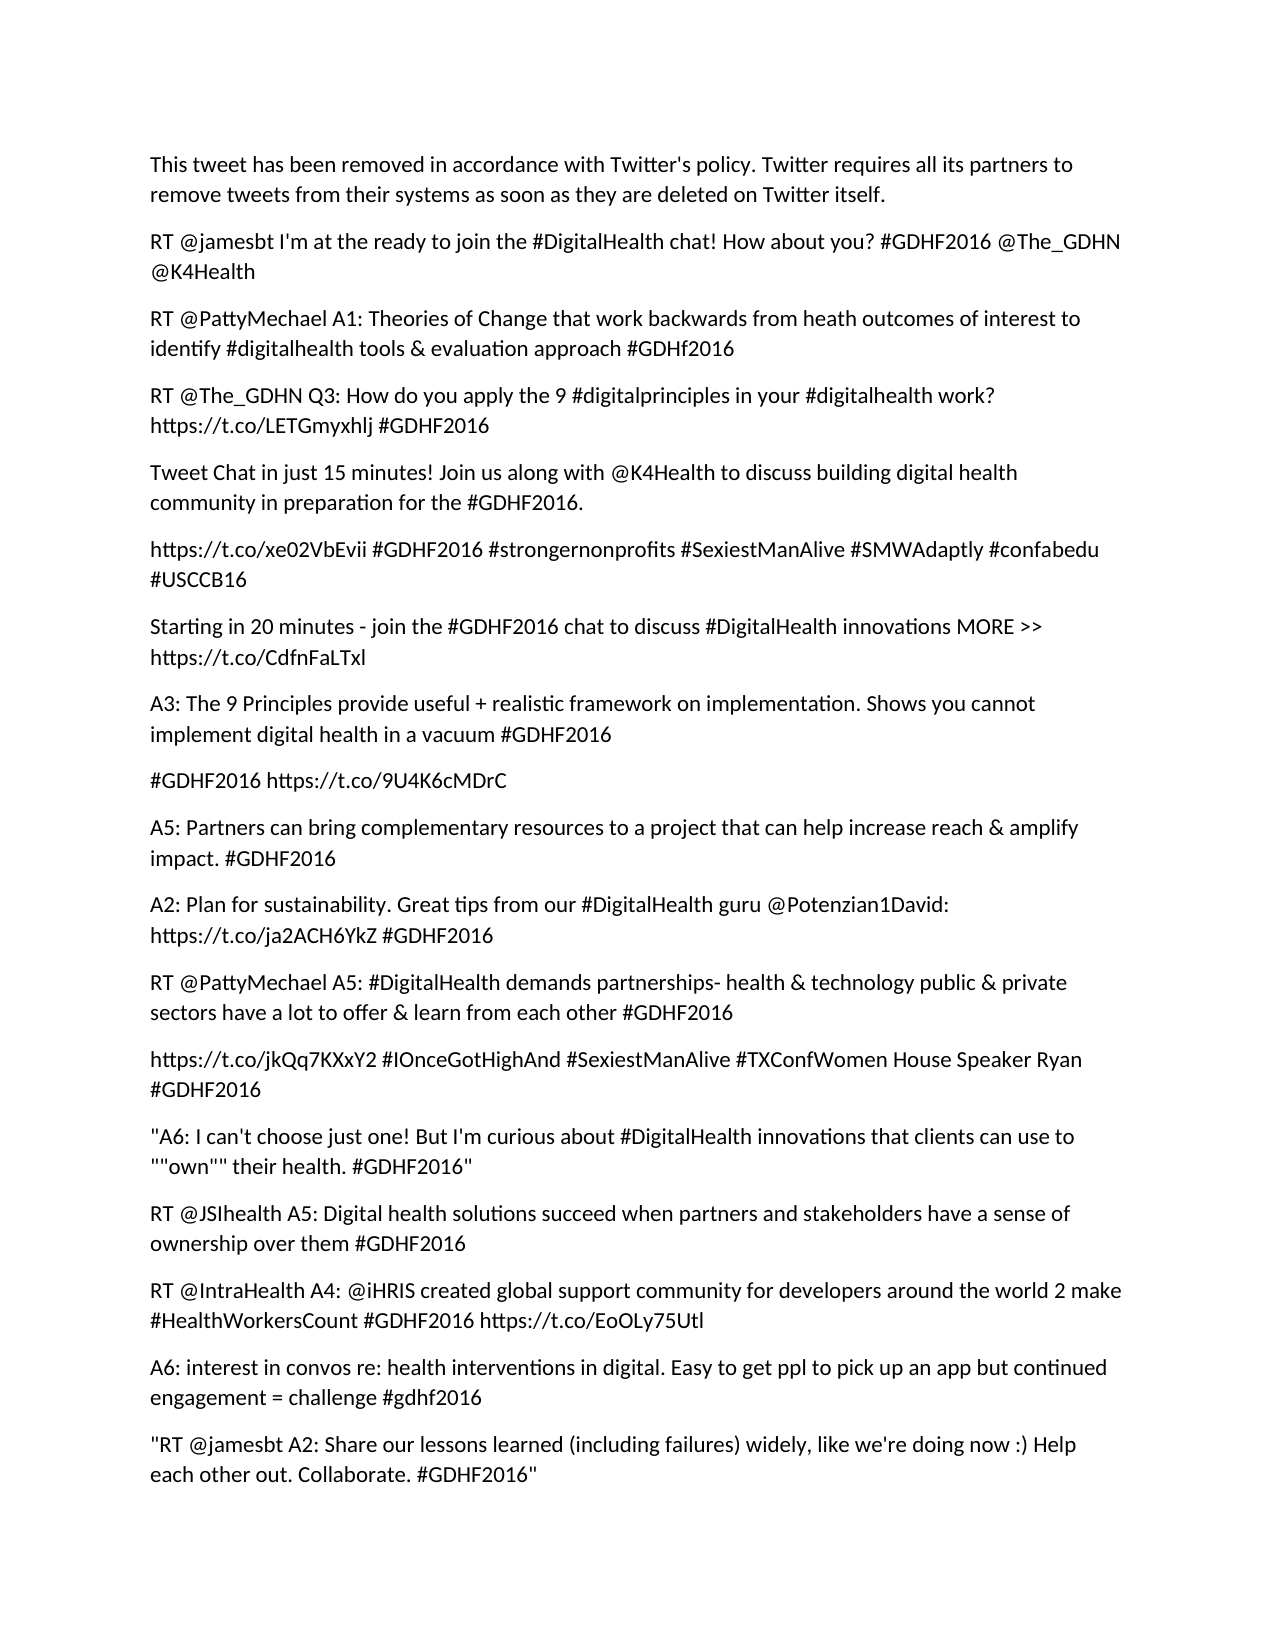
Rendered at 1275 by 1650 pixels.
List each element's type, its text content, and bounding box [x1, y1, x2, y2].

text RT @jamesbt I'm at the ready to join the #DigitalHealth chat! How about you? #GDHF2016 @The_GDHN @K4Health [150, 227, 1125, 285]
text RT @The_GDHN Q3: How do you apply the 9 #digitalprinciples in your #digitalhealth work? https://t.co/LETGmyxhlj #GDHF2016 [150, 381, 1125, 439]
text This tweet has been removed in accordance with Twitter's policy. Twitter requires all its partners to remove tweets from their systems as soon as they are deleted on Twitter itself. [150, 150, 1125, 208]
text RT @PattyMechael A1: Theories of Change that work backwards from heath outcomes of interest to identify #digitalhealth tools & evaluation approach #GDHf2016 [150, 304, 1125, 362]
text "RT @jamesbt A2: Share our lessons learned (including failures) widely, like we're doing now :) Help each other out. Collaborate. #GDHF2016" [150, 1430, 1125, 1488]
text RT @PattyMechael A5: #DigitalHealth demands partnerships- health & technology public & private sectors have a lot to offer & learn from each other #GDHF2016 [150, 968, 1125, 1026]
text Starting in 20 minutes - join the #GDHF2016 chat to discuss #DigitalHealth innovations MORE >> https://t.co/CdfnFaLTxl [150, 612, 1125, 671]
text RT @JSIhealth A5: Digital health solutions succeed when partners and stakeholders have a sense of ownership over them #GDHF2016 [150, 1199, 1125, 1257]
text https://t.co/jkQq7KXxY2 #IOnceGotHighAnd #SexiestManAlive #TXConfWomen House Speaker Ryan #GDHF2016 [150, 1045, 1125, 1103]
text A2: Plan for sustainability. Great tips from our #DigitalHealth guru @Potenzian1David: https://t.co/ja2ACH6YkZ #GDHF2016 [150, 891, 1125, 949]
text RT @IntraHealth A4: @iHRIS created global support community for developers around the world 2 make #HealthWorkersCount #GDHF2016 https://t.co/EoOLy75Utl [150, 1276, 1125, 1334]
text "A6: I can't choose just one! But I'm curious about #DigitalHealth innovations that clients can use to ""own"" their health. #GDHF2016" [150, 1122, 1125, 1180]
text A3: The 9 Principles provide useful + realistic framework on implementation. Shows you cannot implement digital health in a vacuum #GDHF2016 [150, 689, 1125, 748]
text A6: interest in convos re: health interventions in digital. Easy to get ppl to pick up an app but continued engagement = challenge #gdhf2016 [150, 1353, 1125, 1411]
text Tweet Chat in just 15 minutes! Join us along with @K4Health to discuss building digital health community in preparation for the #GDHF2016. [150, 458, 1125, 517]
text A5: Partners can bring complementary resources to a project that can help increase reach & amplify impact. #GDHF2016 [150, 813, 1125, 872]
text #GDHF2016 https://t.co/9U4K6cMDrC [150, 767, 1125, 795]
text https://t.co/xe02VbEvii #GDHF2016 #strongernonprofits #SexiestManAlive #SMWAdaptly #confabedu #USCCB16 [150, 535, 1125, 594]
